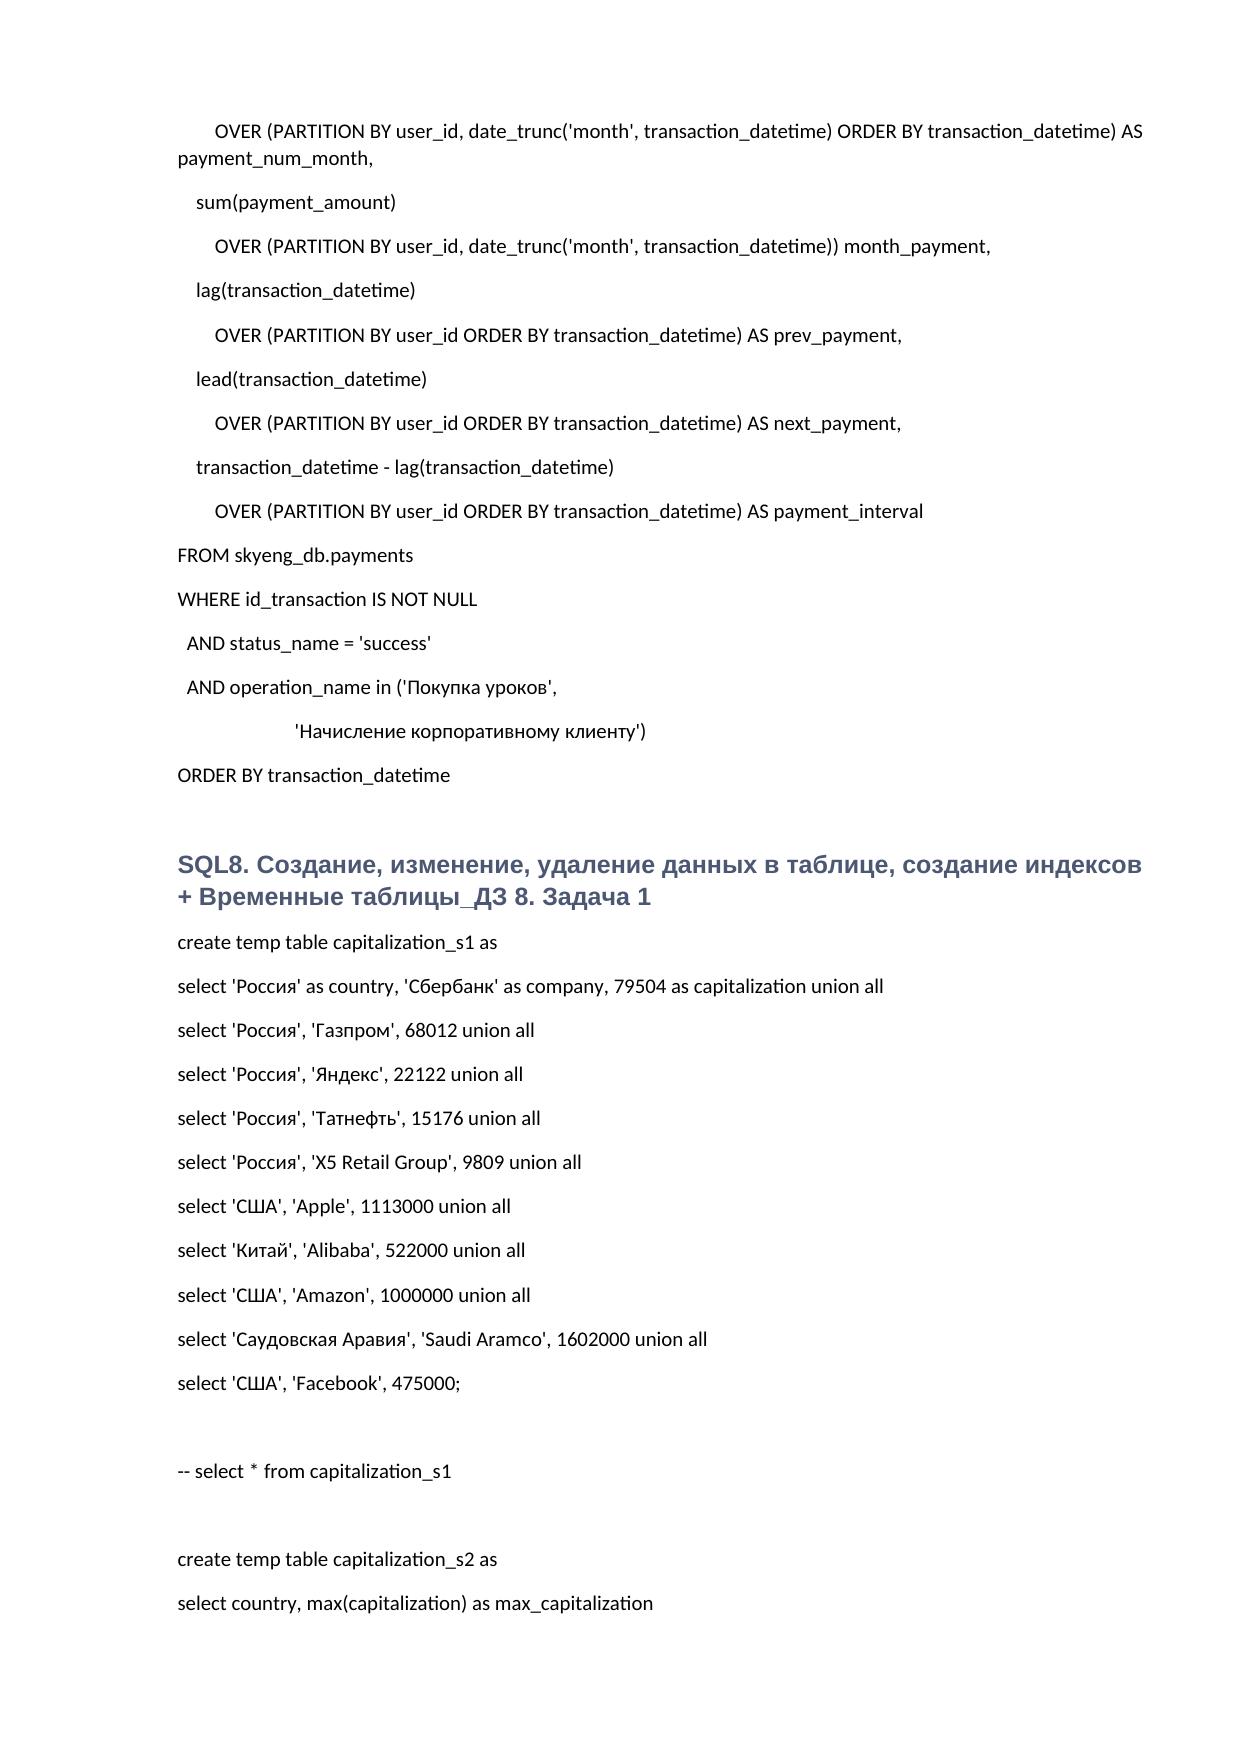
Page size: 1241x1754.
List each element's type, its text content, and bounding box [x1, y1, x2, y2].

text select 'США', 'Apple', 1113000 union all [177, 1194, 1152, 1219]
text lag(transaction_datetime) [177, 278, 1152, 303]
text select 'США', 'Amazon', 1000000 union all [177, 1282, 1152, 1307]
text transaction_datetime - lag(transaction_datetime) [177, 454, 1152, 479]
text WHERE id_transaction IS NOT NULL [177, 586, 1152, 612]
text OVER (PARTITION BY user_id ORDER BY transaction_datetime) AS payment_interval [177, 498, 1152, 523]
text SQL8. Создание, изменение, удаление данных в таблице, создание индексов + Временные таблицы_ДЗ 8. Задача 1 [177, 851, 1152, 910]
text select 'Россия', 'Татнефть', 15176 union all [177, 1106, 1152, 1131]
text select 'Россия', 'X5 Retail Group', 9809 union all [177, 1149, 1152, 1175]
text AND operation_name in ('Покупка уроков', [177, 674, 1152, 700]
text select 'Саудовская Аравия', 'Saudi Aramco', 1602000 union all [177, 1326, 1152, 1351]
text 'Начисление корпоративному клиенту') [177, 718, 1152, 744]
text select country, max(capitalization) as max_capitalization [177, 1590, 1152, 1616]
text FROM skyeng_db.payments [177, 542, 1152, 567]
text select 'Россия', 'Газпром', 68012 union all [177, 1017, 1152, 1043]
text lead(transaction_datetime) [177, 366, 1152, 391]
text select 'Россия' as country, 'Сбербанк' as company, 79504 as capitalization union all [177, 973, 1152, 999]
text ORDER BY transaction_datetime [177, 762, 1152, 788]
text AND status_name = 'success' [177, 630, 1152, 656]
text OVER (PARTITION BY user_id ORDER BY transaction_datetime) AS next_payment, [177, 410, 1152, 435]
text -- select * from capitalization_s1 [177, 1458, 1152, 1483]
text OVER (PARTITION BY user_id ORDER BY transaction_datetime) AS prev_payment, [177, 322, 1152, 347]
text select 'Россия', 'Яндекс', 22122 union all [177, 1061, 1152, 1087]
text create temp table capitalization_s2 as [177, 1546, 1152, 1572]
text select 'Китай', 'Alibaba', 522000 union all [177, 1238, 1152, 1263]
text sum(payment_amount) [177, 189, 1152, 215]
text OVER (PARTITION BY user_id, date_trunc('month', transaction_datetime) ORDER BY transaction_datetime) AS payment_num_month, [177, 118, 1152, 171]
text select 'США', 'Facebook', 475000; [177, 1370, 1152, 1395]
text create temp table capitalization_s1 as [177, 929, 1152, 955]
text OVER (PARTITION BY user_id, date_trunc('month', transaction_datetime)) month_payment, [177, 234, 1152, 259]
